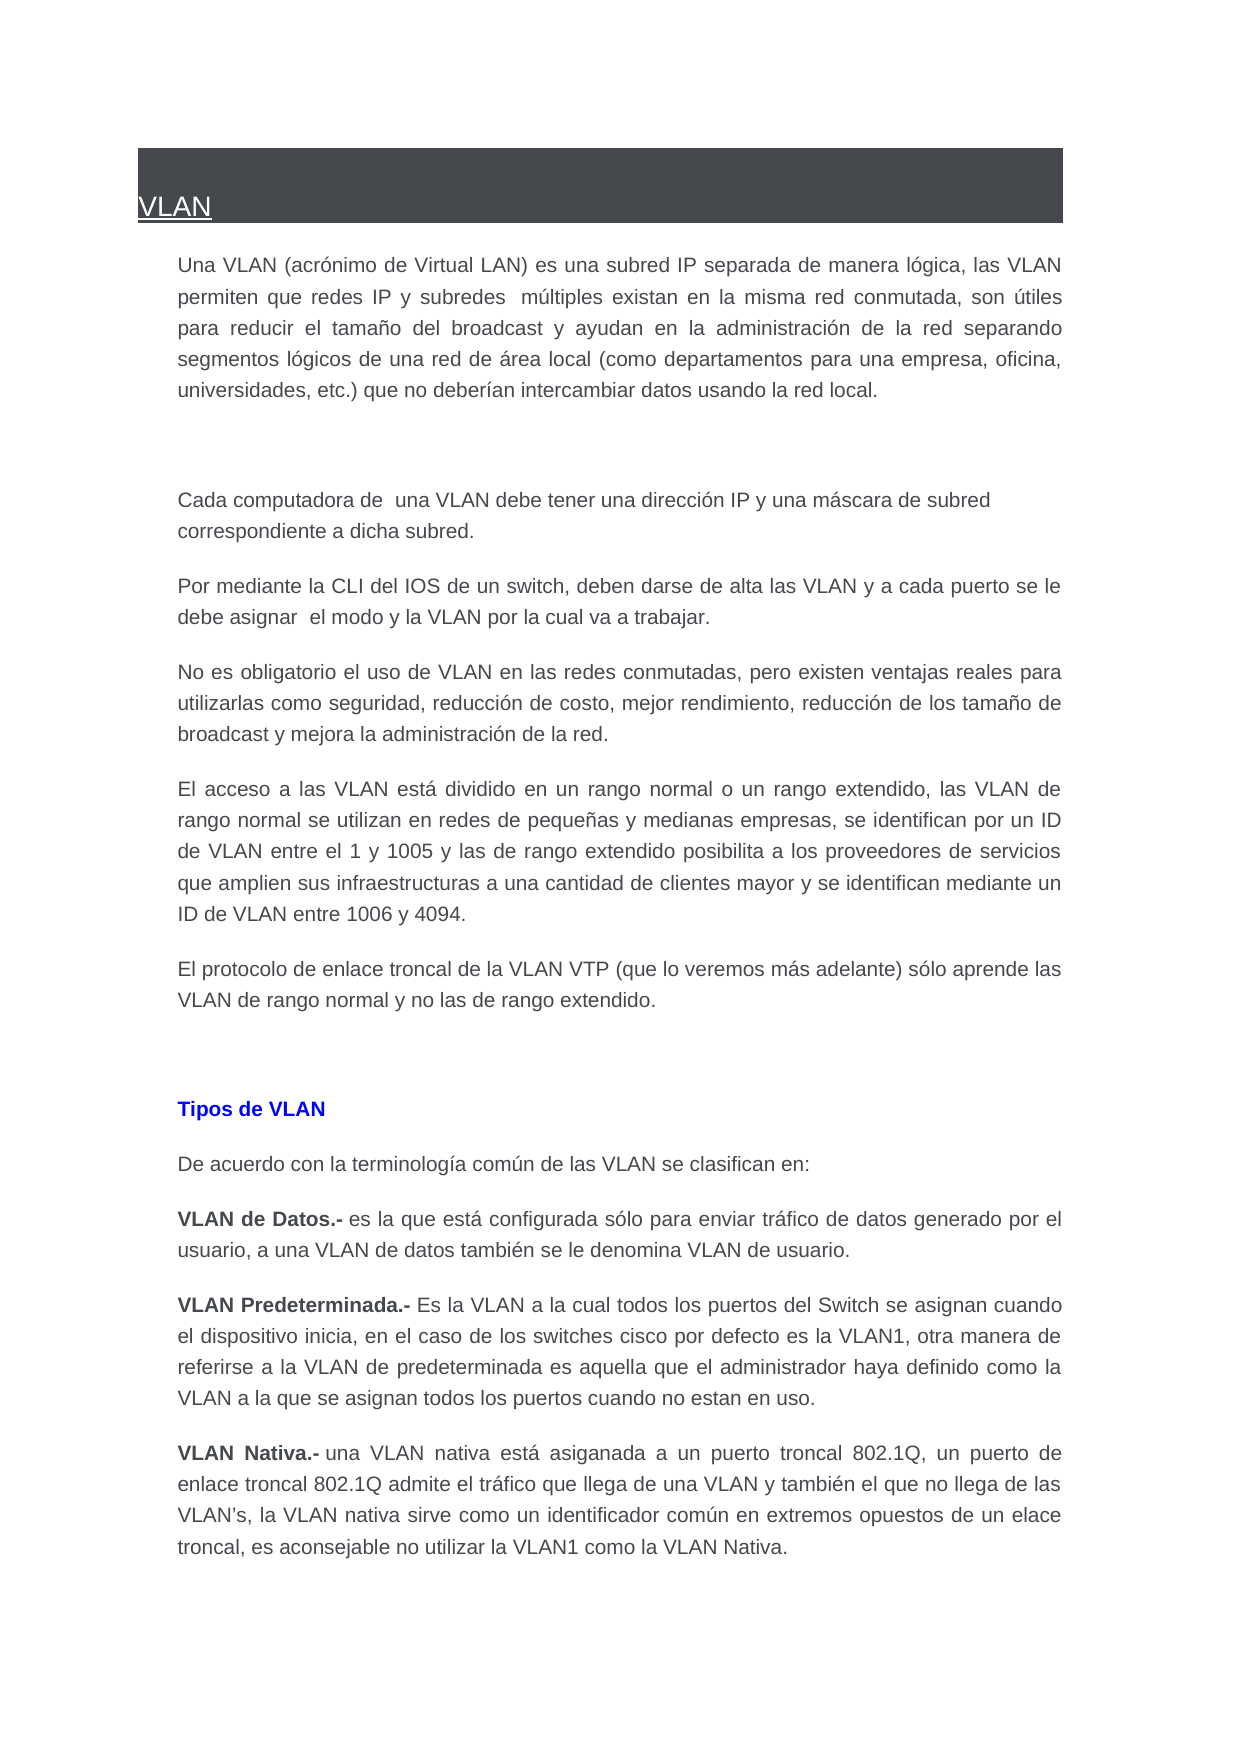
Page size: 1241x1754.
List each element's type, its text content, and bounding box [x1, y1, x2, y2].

text De acuerdo con la terminología común de las VLAN se clasifican en: [177, 1144, 1063, 1176]
text VLAN Nativa.- una VLAN nativa está asiganada a un puerto troncal 802.1Q, un puerto de enlace troncal 802.1Q admite el tráfico que llega de una VLAN y también el que no llega de las VLAN’s, la VLAN nativa sirve como un identificador común en extremos opuestos de un elace troncal, es aconsejable no utilizar la VLAN1 como la VLAN Nativa. [177, 1433, 1063, 1558]
text El protocolo de enlace troncal de la VLAN VTP (que lo veremos más adelante) sólo aprende las VLAN de rango normal y no las de rango extendido. [177, 949, 1063, 1012]
text VLAN de Datos.- es la que está configurada sólo para enviar tráfico de datos generado por el usuario, a una VLAN de datos también se le denomina VLAN de usuario. [177, 1199, 1063, 1262]
text VLAN Predeterminada.- Es la VLAN a la cual todos los puertos del Switch se asignan cuando el dispositivo inicia, en el caso de los switches cisco por defecto es la VLAN1, otra manera de referirse a la VLAN de predeterminada es aquella que el administrador haya definido como la VLAN a la que se asignan todos los puertos cuando no estan en uso. [177, 1285, 1063, 1410]
text El acceso a las VLAN está dividido en un rango normal o un rango extendido, las VLAN de rango normal se utilizan en redes de pequeñas y medianas empresas, se identifican por un ID de VLAN entre el 1 y 1005 y las de rango extendido posibilita a los proveedores de servicios que amplien sus infraestructuras a una cantidad de clientes mayor y se identifican mediante un ID de VLAN entre 1006 y 4094. [177, 769, 1063, 926]
subtitle VLAN [138, 148, 1063, 223]
text Tipos de VLAN [177, 1090, 1063, 1121]
text Cada computadora de una VLAN debe tener una dirección IP y una máscara de subred correspondiente a dicha subred. [177, 480, 1063, 543]
text Una VLAN (acrónimo de Virtual LAN) es una subred IP separada de manera lógica, las VLAN permiten que redes IP y subredes múltiples existan en la misma red conmutada, son útiles para reducir el tamaño del broadcast y ayudan en la administración de la red separando segmentos lógicos de una red de área local (como departamentos para una empresa, oficina, universidades, etc.) que no deberían intercambiar datos usando la red local. [177, 246, 1063, 402]
text Por mediante la CLI del IOS de un switch, deben darse de alta las VLAN y a cada puerto se le debe asignar el modo y la VLAN por la cual va a trabajar. [177, 566, 1063, 629]
text No es obligatorio el uso de VLAN en las redes conmutadas, pero existen ventajas reales para utilizarlas como seguridad, reducción de costo, mejor rendimiento, reducción de los tamaño de broadcast y mejora la administración de la red. [177, 652, 1063, 746]
